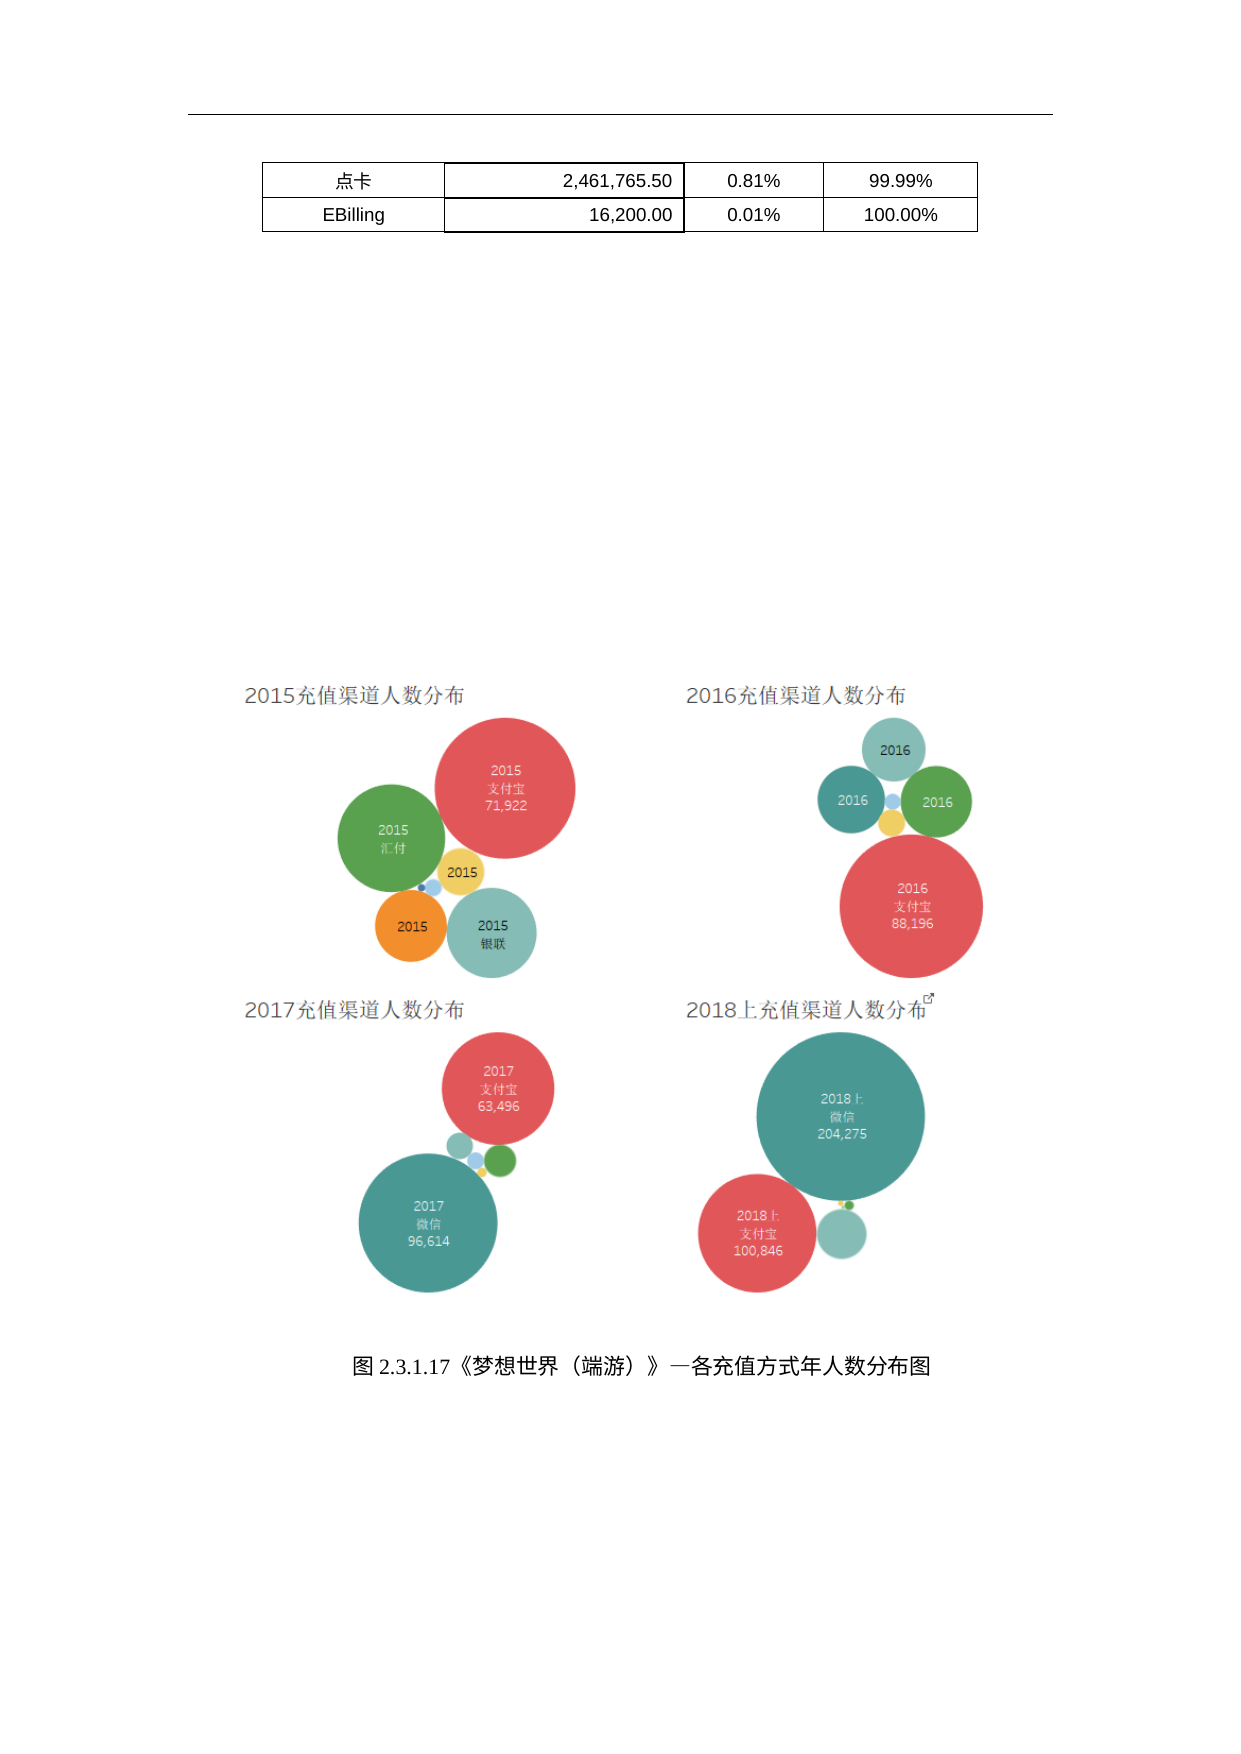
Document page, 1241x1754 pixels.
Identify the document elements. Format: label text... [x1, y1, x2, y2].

table_cell 0.01% [685, 198, 823, 231]
table_cell 2,461,765.50 [445, 164, 683, 197]
table_cell 0.81% [685, 163, 823, 197]
table_cell 点卡 [263, 163, 444, 197]
table_cell 99.99% [824, 163, 977, 197]
table_cell 100.00% [824, 198, 977, 231]
text 图2.3.1.17《梦想世界（端游）》—各充值方式年人数分布图 [187, 1349, 1053, 1381]
table_cell EBilling [263, 198, 444, 231]
picture [187, 653, 1053, 1317]
table_cell 16,200.00 [445, 199, 683, 231]
